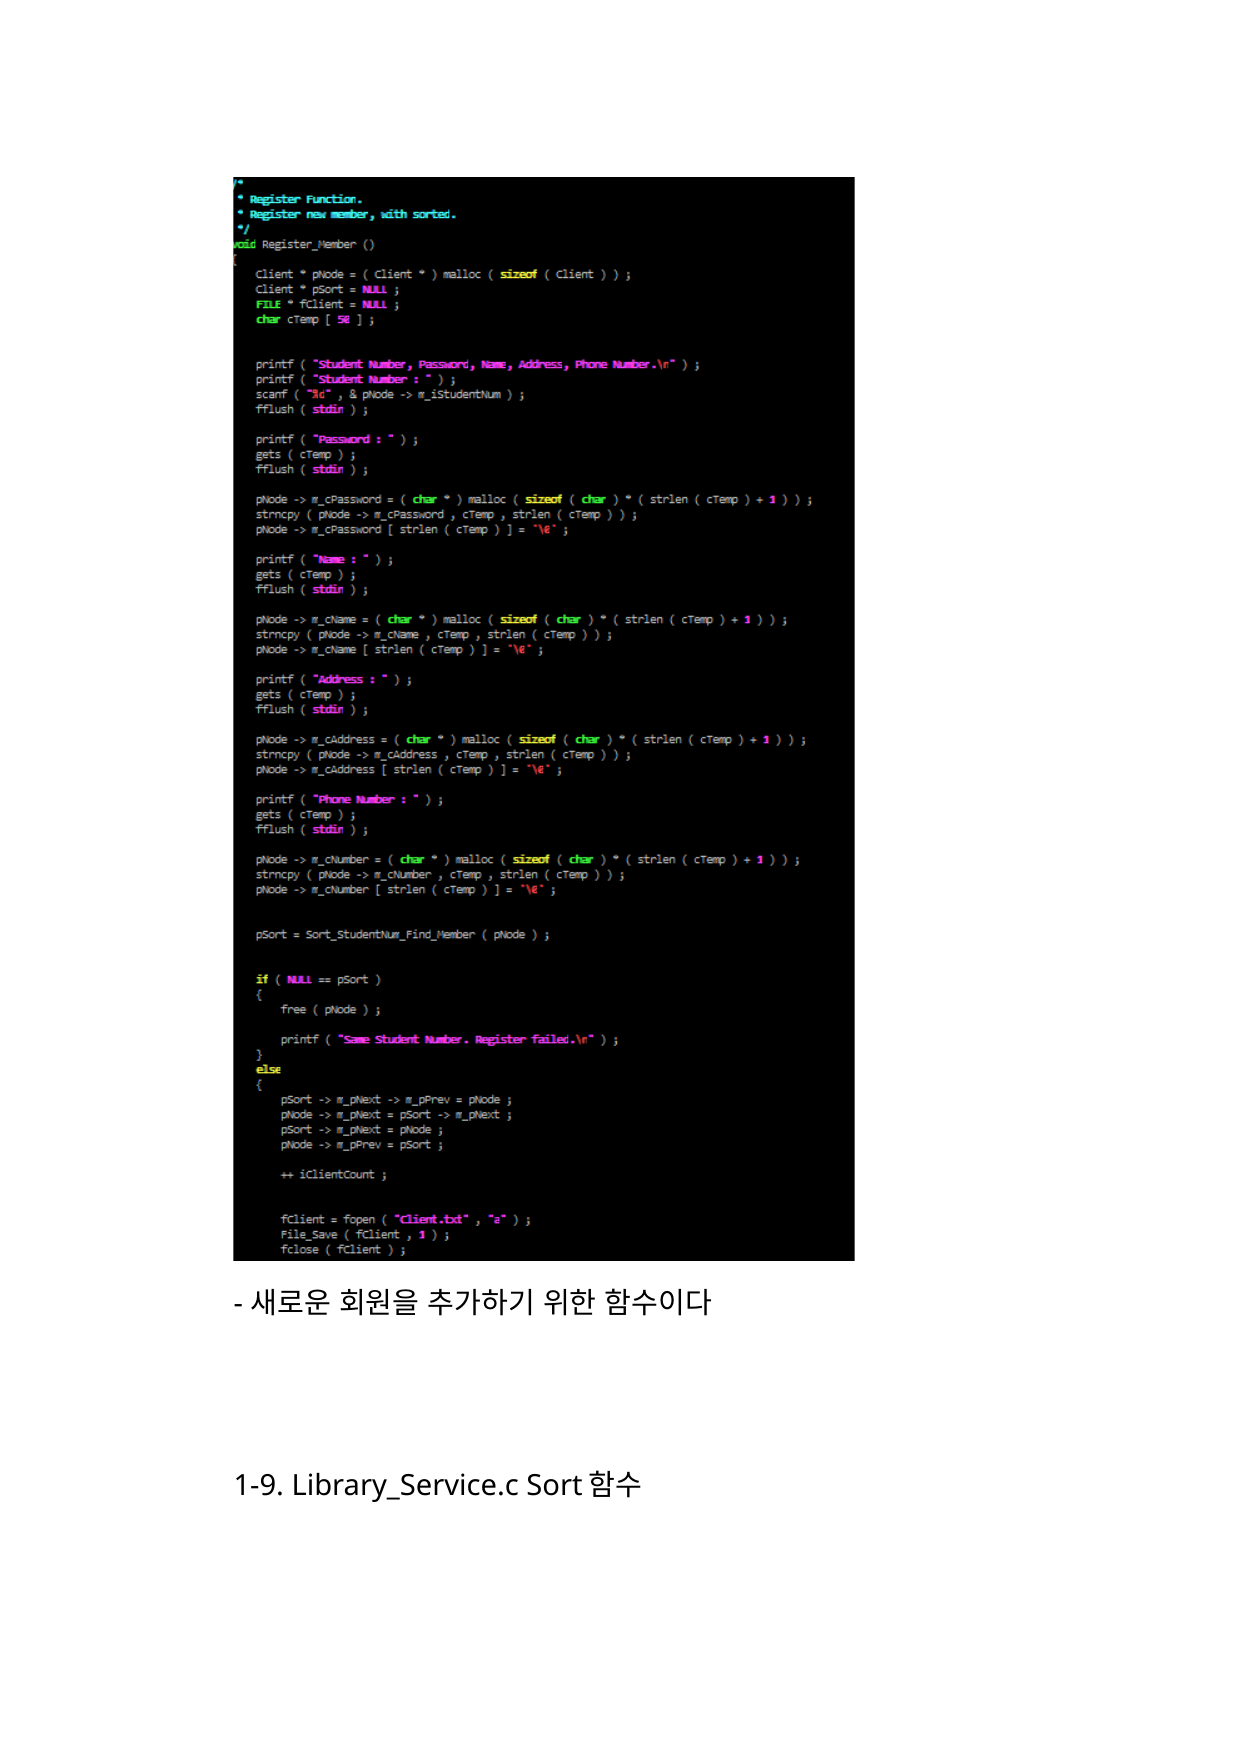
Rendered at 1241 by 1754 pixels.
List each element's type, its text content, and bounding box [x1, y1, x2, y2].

text - 새로운 회원을 추가하기 위한 함수이다 [150, 1280, 1090, 1322]
text 1-9. Library_Service.c Sort함수 [150, 1461, 1090, 1503]
picture [233, 177, 855, 1261]
